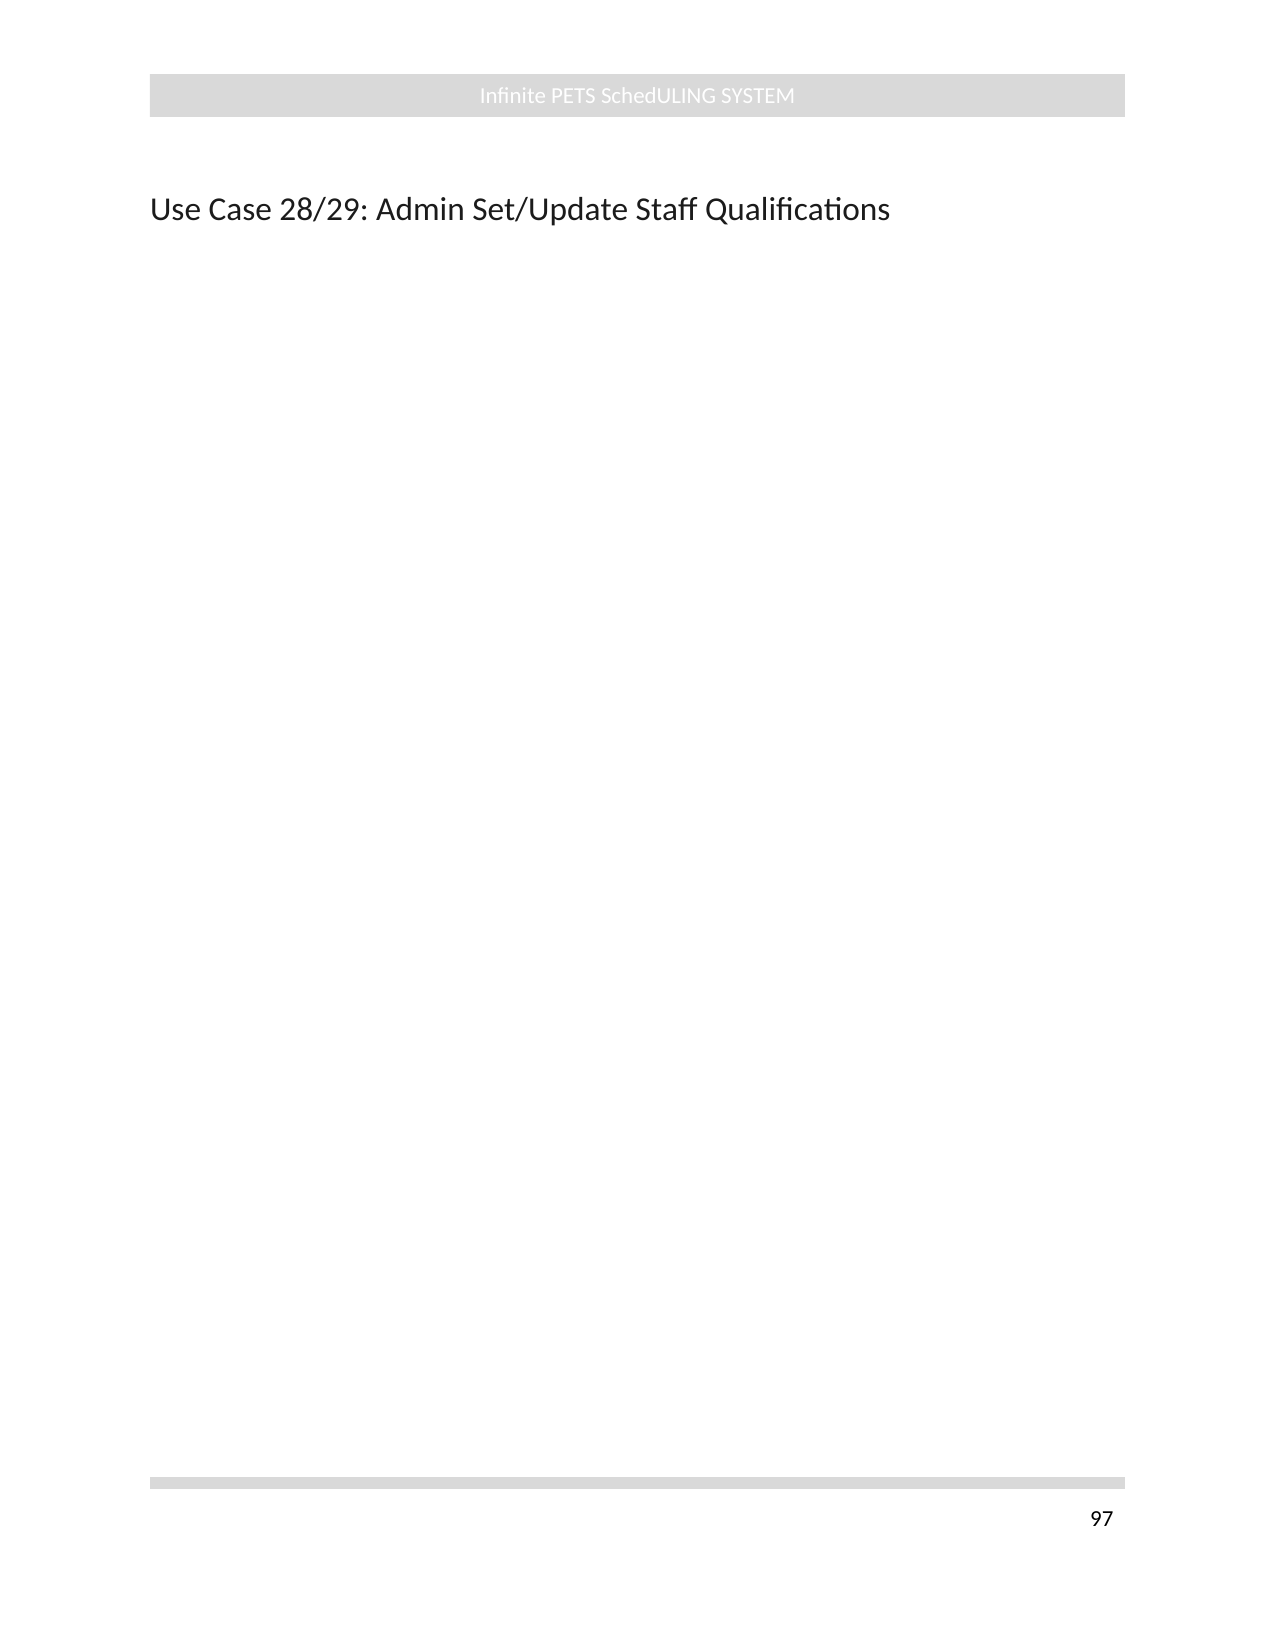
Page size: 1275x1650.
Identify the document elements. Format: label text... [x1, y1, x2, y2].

subtitle Use Case 28/29: Admin Set/Update Staff Qualifications [150, 187, 1125, 228]
